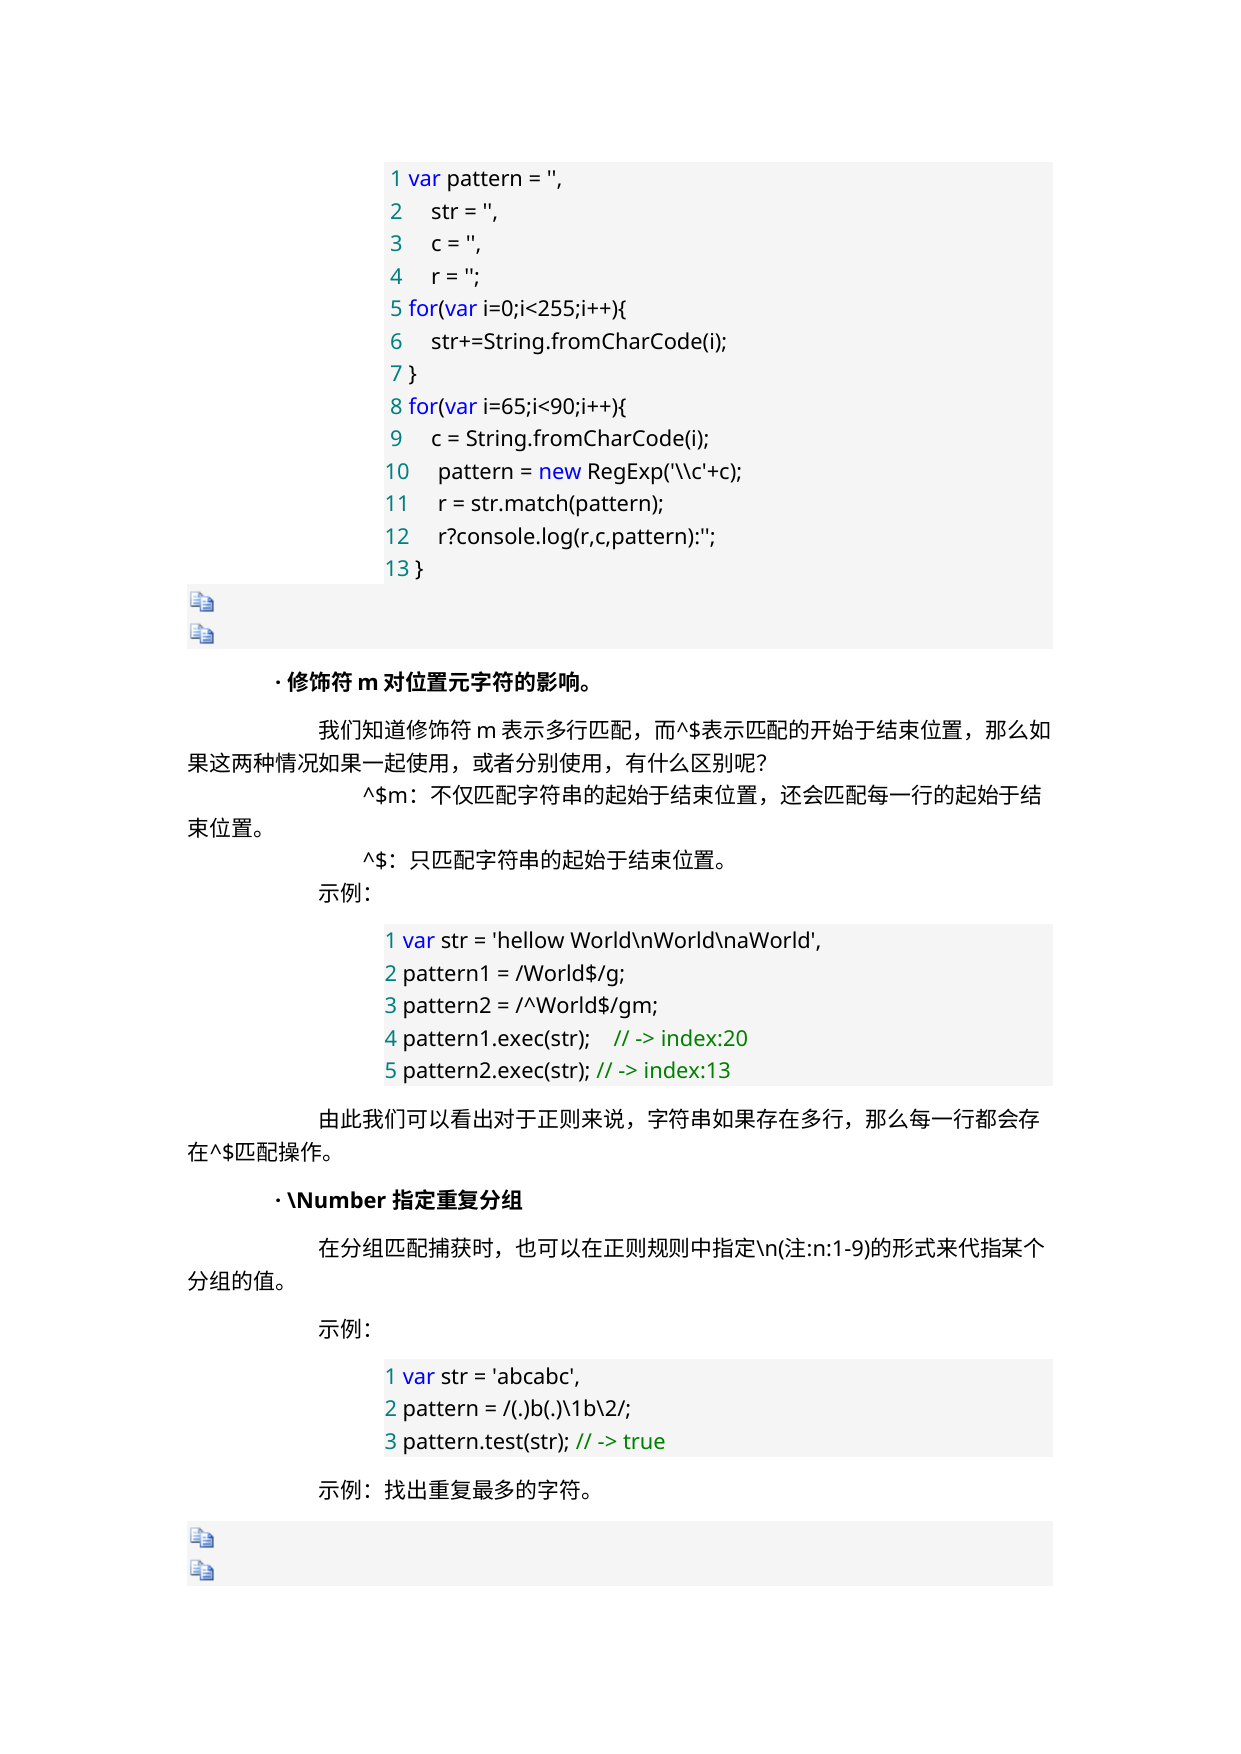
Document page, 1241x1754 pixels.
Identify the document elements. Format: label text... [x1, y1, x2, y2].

text 11 r = str.match(pattern); [384, 487, 1053, 519]
text 10 pattern = new RegExp('\\c'+c); [384, 454, 1053, 487]
text · \Number 指定重复分组 [187, 1183, 1053, 1215]
text 9 c = String.fromCharCode(i); [384, 422, 1053, 454]
text 1 var str = 'abcabc', [384, 1359, 1053, 1392]
text 6 str+=String.fromCharCode(i); [384, 324, 1053, 357]
text 1 var str = 'hellow World\nWorld\naWorld', [384, 924, 1053, 956]
text 7 } [384, 357, 1053, 389]
text 在分组匹配捕获时，也可以在正则规则中指定\n(注:n:1-9)的形式来代指某个分组的值。 [187, 1231, 1053, 1296]
text 3 pattern2 = /^World$/gm; [384, 989, 1053, 1021]
picture [187, 1521, 219, 1586]
picture [187, 585, 219, 649]
text 4 pattern1.exec(str); // -> index:20 [384, 1021, 1053, 1054]
text 示例： [187, 1311, 1053, 1344]
text 13 } [384, 552, 1053, 584]
text 示例：找出重复最多的字符。 [187, 1473, 1053, 1505]
text 8 for(var i=65;i<90;i++){ [384, 389, 1053, 422]
text 2 pattern1 = /World$/g; [384, 956, 1053, 989]
text 3 c = '', [384, 227, 1053, 259]
text 12 r?console.log(r,c,pattern):''; [384, 519, 1053, 552]
text 1 var pattern = '', [384, 162, 1053, 194]
text · 修饰符m对位置元字符的影响。 [187, 665, 1053, 698]
text 5 for(var i=0;i<255;i++){ [384, 292, 1053, 324]
text 由此我们可以看出对于正则来说，字符串如果存在多行，那么每一行都会存在^$匹配操作。 [187, 1102, 1053, 1167]
text 4 r = ''; [384, 259, 1053, 292]
text 2 str = '', [384, 194, 1053, 227]
text 2 pattern = /(.)b(.)\1b\2/; [384, 1392, 1053, 1424]
text 5 pattern2.exec(str); // -> index:13 [384, 1054, 1053, 1086]
text 3 pattern.test(str); // -> true [384, 1424, 1053, 1457]
text 我们知道修饰符m表示多行匹配，而^$表示匹配的开始于结束位置，那么如果这两种情况如果一起使用，或者分别使用，有什么区别呢？ ^$m：不仅匹配字符串的起始于结束位置，还会匹配每一行的起始于结束位置。 ^$：只匹配字符串的起始于结束位置。 示例： [187, 713, 1053, 908]
